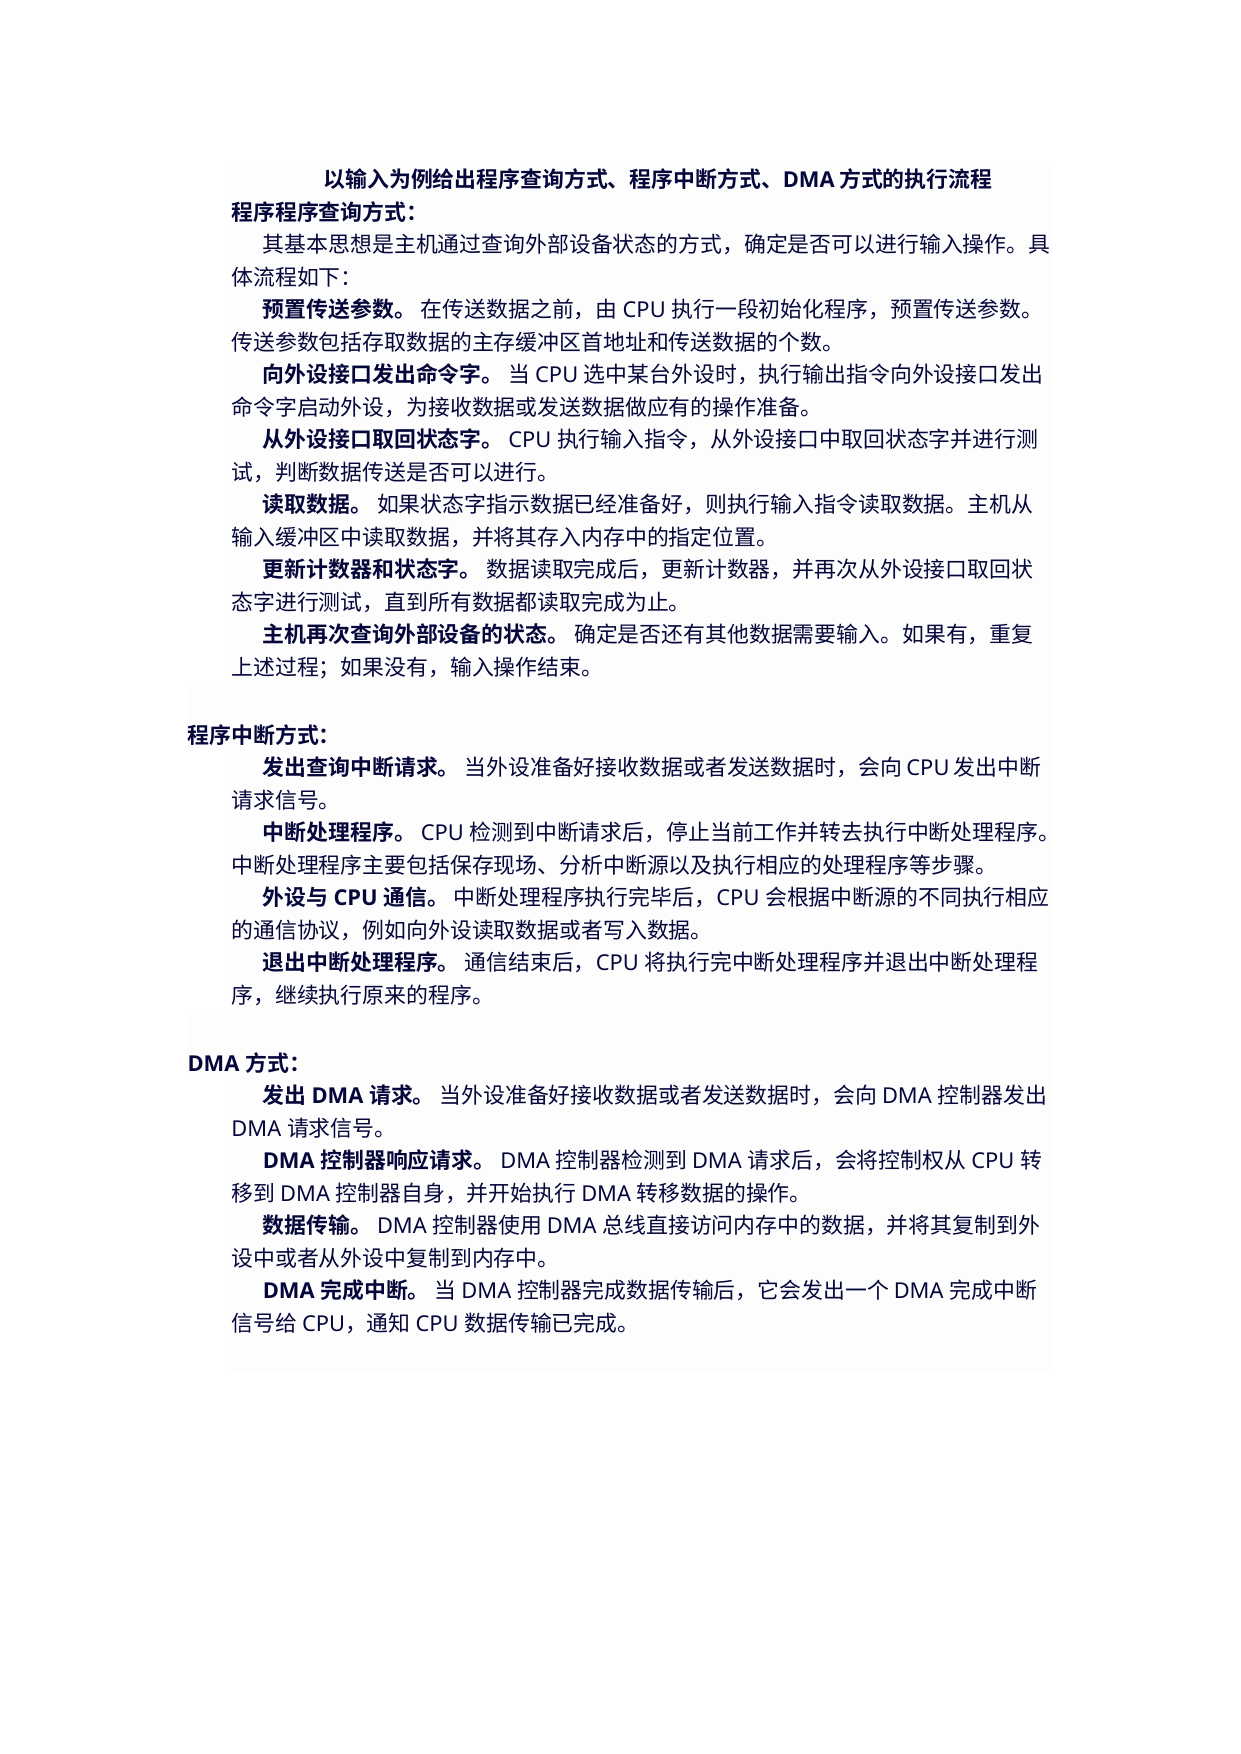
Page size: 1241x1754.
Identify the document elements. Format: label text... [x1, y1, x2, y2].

text 退出中断处理程序。 通信结束后，CPU 将执行完中断处理程序并退出中断处理程序，继续执行原来的程序。 [231, 945, 1053, 1010]
text 预置传送参数。 在传送数据之前，由 CPU 执行一段初始化程序，预置传送参数。传送参数包括存取数据的主存缓冲区首地址和传送数据的个数。 [231, 292, 1053, 357]
text 从外设接口取回状态字。 CPU 执行输入指令，从外设接口中取回状态字并进行测试，判断数据传送是否可以进行。 [231, 422, 1053, 487]
text DMA 控制器响应请求。 DMA 控制器检测到 DMA 请求后，会将控制权从 CPU 转移到 DMA 控制器自身，并开始执行 DMA 转移数据的操作。 [231, 1143, 1053, 1208]
text DMA 方式： [187, 1046, 1053, 1078]
text 读取数据。 如果状态字指示数据已经准备好，则执行输入指令读取数据。主机从输入缓冲区中读取数据，并将其存入内存中的指定位置。 [231, 487, 1053, 552]
text 数据传输。 DMA 控制器使用 DMA 总线直接访问内存中的数据，并将其复制到外设中或者从外设中复制到内存中。 [231, 1208, 1053, 1273]
text 其基本思想是主机通过查询外部设备状态的方式，确定是否可以进行输入操作。具体流程如下： [231, 227, 1053, 292]
text 程序程序查询方式： [231, 194, 1053, 227]
text 向外设接口发出命令字。 当 CPU 选中某台外设时，执行输出指令向外设接口发出命令字启动外设，为接收数据或发送数据做应有的操作准备。 [231, 357, 1053, 422]
text 发出 DMA 请求。 当外设准备好接收数据或者发送数据时，会向 DMA 控制器发出 DMA 请求信号。 [231, 1078, 1053, 1143]
text 以输入为例给出程序查询方式、程序中断方式、DMA方式的执行流程 [231, 162, 1053, 194]
text DMA 完成中断。 当 DMA 控制器完成数据传输后，它会发出一个 DMA 完成中断信号给 CPU，通知 CPU 数据传输已完成。 [231, 1273, 1053, 1338]
text 发出查询中断请求。 当外设准备好接收数据或者发送数据时，会向CPU发出中断请求信号。 [231, 750, 1053, 815]
text 中断处理程序。 CPU 检测到中断请求后，停止当前工作并转去执行中断处理程序。中断处理程序主要包括保存现场、分析中断源以及执行相应的处理程序等步骤。 [231, 815, 1053, 880]
text 更新计数器和状态字。 数据读取完成后，更新计数器，并再次从外设接口取回状态字进行测试，直到所有数据都读取完成为止。 [231, 552, 1053, 617]
text 主机再次查询外部设备的状态。 确定是否还有其他数据需要输入。如果有，重复上述过程；如果没有，输入操作结束。 [231, 617, 1053, 682]
text 外设与 CPU 通信。 中断处理程序执行完毕后，CPU 会根据中断源的不同执行相应的通信协议，例如向外设读取数据或者写入数据。 [231, 880, 1053, 945]
text 程序中断方式： [187, 718, 1053, 750]
